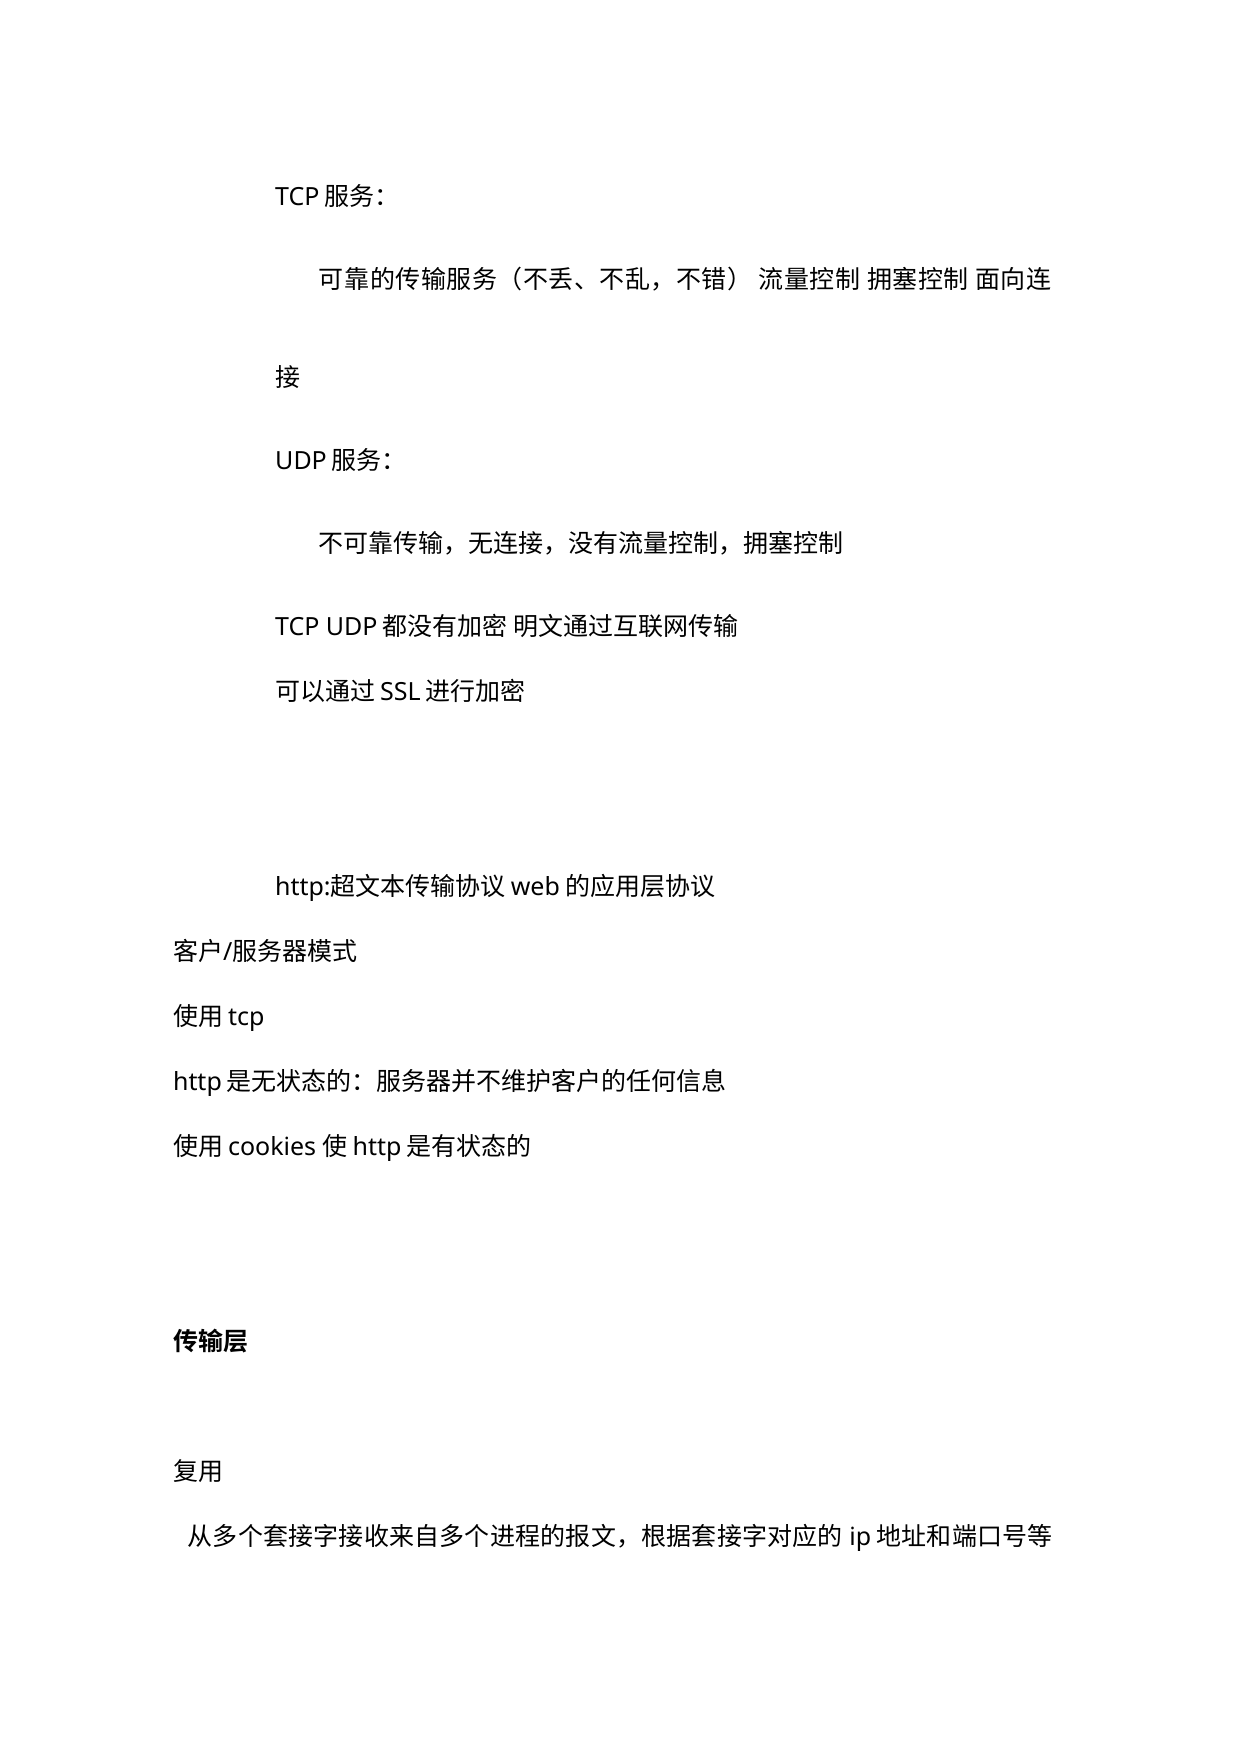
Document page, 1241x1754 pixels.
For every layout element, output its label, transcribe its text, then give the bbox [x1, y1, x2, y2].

text 使用tcp [173, 982, 1053, 1047]
text TCP UDP都没有加密 明文通过互联网传输 [187, 592, 1053, 657]
text 不可靠传输，无连接，没有流量控制，拥塞控制 [275, 509, 1053, 574]
text http:超文本传输协议web的应用层协议 [187, 852, 1053, 917]
text http是无状态的：服务器并不维护客户的任何信息 [173, 1047, 1053, 1112]
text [173, 1502, 1053, 1567]
text 复用 [173, 1437, 1053, 1502]
text 可以通过SSL进行加密 [187, 657, 1053, 722]
text 传输层 [173, 1307, 1053, 1372]
text TCP服务： [275, 162, 1053, 227]
text UDP服务： [275, 426, 1053, 491]
text 可靠的传输服务（不丢、不乱，不错） 流量控制 拥塞控制 面向连接 [275, 245, 1053, 408]
text 使用cookies 使http是有状态的 [173, 1112, 1053, 1177]
text 客户/服务器模式 [173, 917, 1053, 982]
